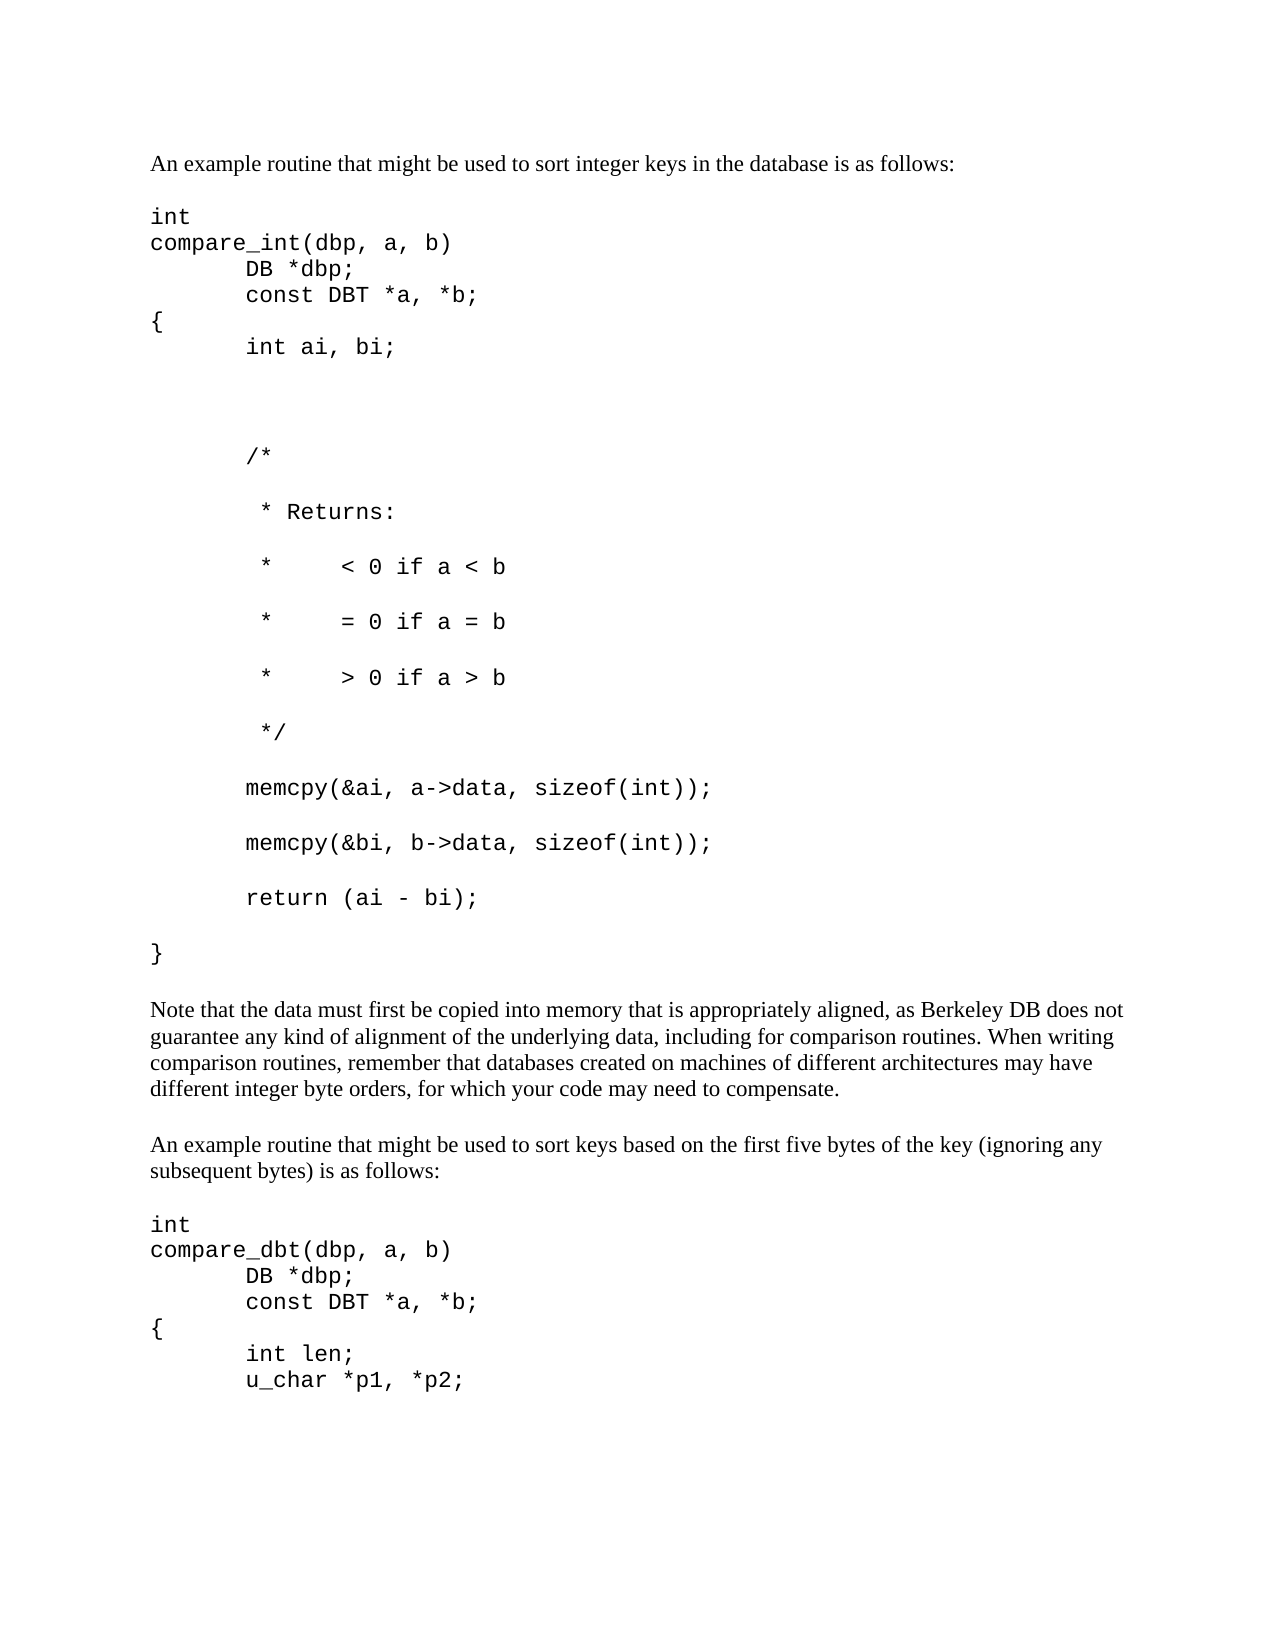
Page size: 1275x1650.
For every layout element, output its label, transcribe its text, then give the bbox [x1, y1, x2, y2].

text An example routine that might be used to sort keys based on the first five bytes of the key (ignoring any subsequent bytes) is as follows: [150, 1131, 1125, 1184]
text int [150, 1213, 1125, 1239]
text * < 0 if a < b [150, 556, 1125, 582]
text const DBT *a, *b; [150, 283, 1125, 309]
text memcpy(&bi, b->data, sizeof(int)); [150, 831, 1125, 857]
text u_char *p1, *p2; [150, 1368, 1125, 1394]
text An example routine that might be used to sort integer keys in the database is as follows: [150, 150, 1125, 176]
text { [150, 1317, 1125, 1343]
text int len; [150, 1343, 1125, 1368]
text int ai, bi; [150, 335, 1125, 361]
text return (ai - bi); [150, 886, 1125, 912]
text memcpy(&ai, a->data, sizeof(int)); [150, 776, 1125, 802]
text } [150, 941, 1125, 967]
text * Returns: [150, 501, 1125, 526]
text const DBT *a, *b; [150, 1291, 1125, 1317]
text * > 0 if a > b [150, 666, 1125, 692]
text */ [150, 721, 1125, 747]
text * = 0 if a = b [150, 611, 1125, 637]
text /* [150, 445, 1125, 471]
text { [150, 309, 1125, 335]
text DB *dbp; [150, 257, 1125, 283]
text compare_int(dbp, a, b) [150, 231, 1125, 257]
text DB *dbp; [150, 1265, 1125, 1291]
text int [150, 206, 1125, 231]
text Note that the data must first be copied into memory that is appropriately aligned, as Berkeley DB does not guarantee any kind of alignment of the underlying data, including for comparison routines. When writing comparison routines, remember that databases created on machines of different architectures may have different integer byte orders, for which your code may need to compensate. [150, 996, 1125, 1102]
text compare_dbt(dbp, a, b) [150, 1239, 1125, 1265]
